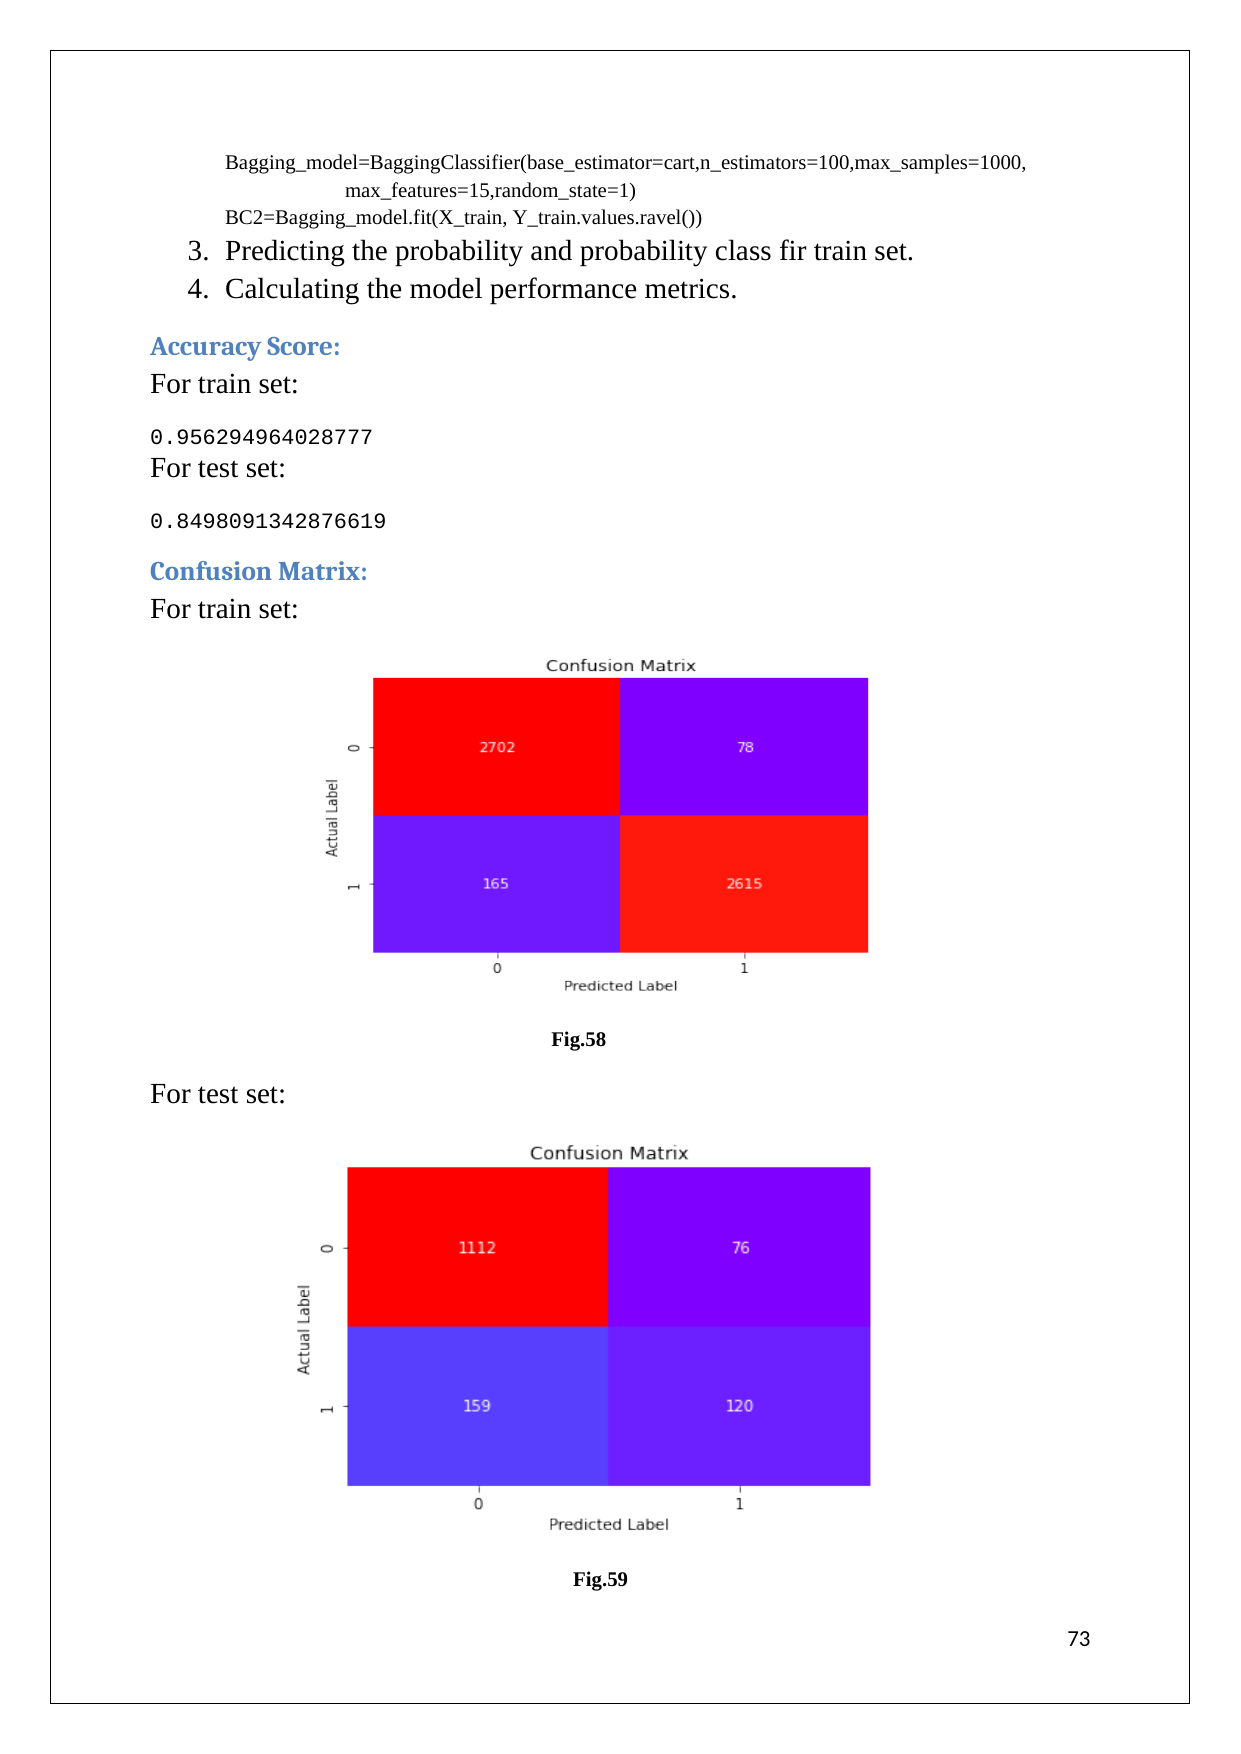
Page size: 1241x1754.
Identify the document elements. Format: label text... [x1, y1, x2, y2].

list BC2=Bagging_model.fit(X_train, Y_train.values.ravel()) [225, 205, 1090, 229]
text 0.8498091342876619 [150, 510, 1090, 535]
list Bagging_model=BaggingClassifier(base_estimator=cart,n_estimators=100,max_samples=1000, [225, 150, 1090, 174]
picture [317, 650, 879, 1001]
text For train set: [150, 366, 1090, 400]
text Fig.58 [150, 1027, 1090, 1051]
list max_features=15,random_state=1) [225, 178, 1090, 202]
list Calculating the model performance metrics. [187, 271, 1090, 305]
text For test set: [150, 451, 1090, 484]
subtitle Accuracy Score: [150, 331, 1090, 362]
subtitle Confusion Matrix: [150, 556, 1090, 587]
text For test set: [150, 1076, 1090, 1110]
list Predicting the probability and probability class fir train set. [187, 233, 1090, 266]
text For train set: [150, 591, 1090, 625]
text 0.956294964028777 [150, 426, 1090, 451]
text Fig.59 [150, 1567, 1090, 1591]
picture [288, 1135, 882, 1542]
